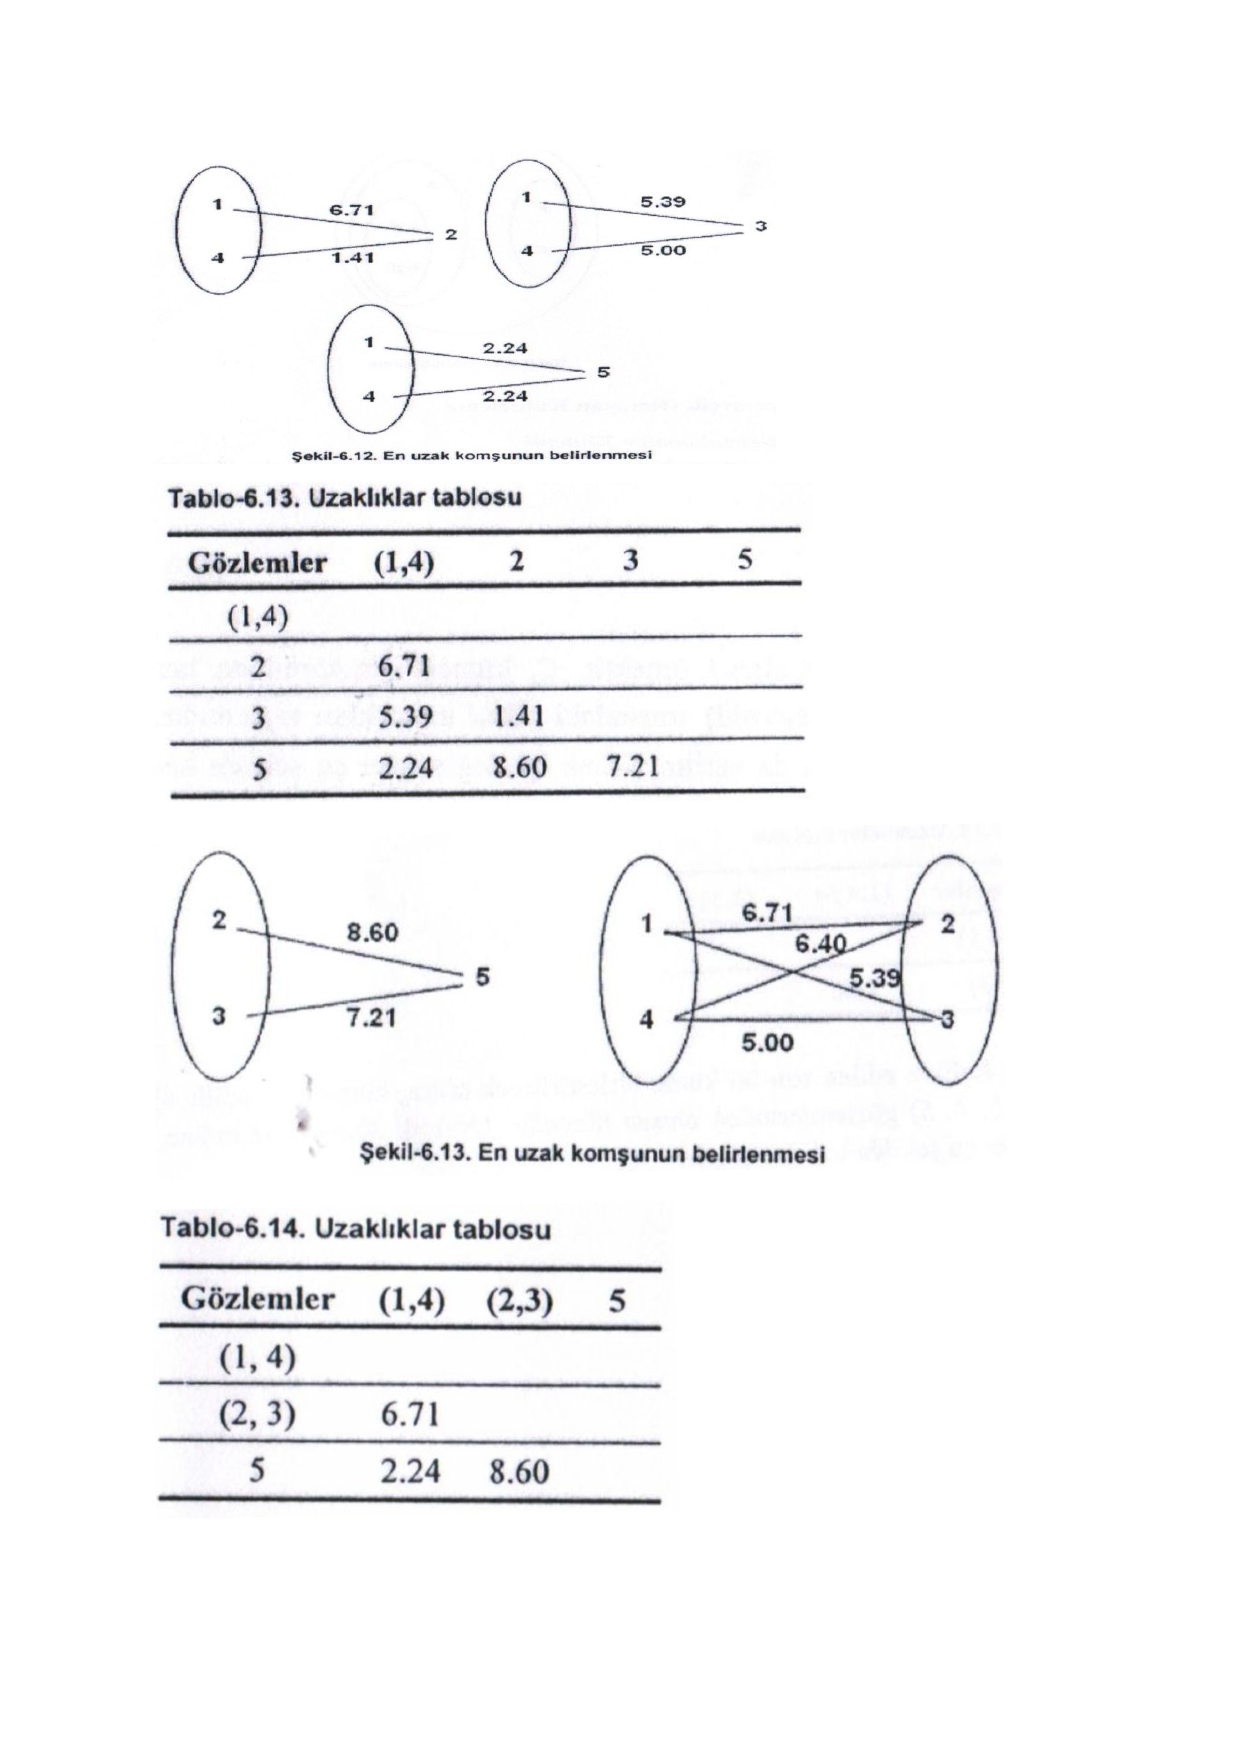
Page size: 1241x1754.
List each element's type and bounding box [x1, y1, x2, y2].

picture [150, 150, 776, 464]
picture [150, 482, 813, 802]
picture [151, 1201, 678, 1518]
picture [152, 823, 1006, 1180]
